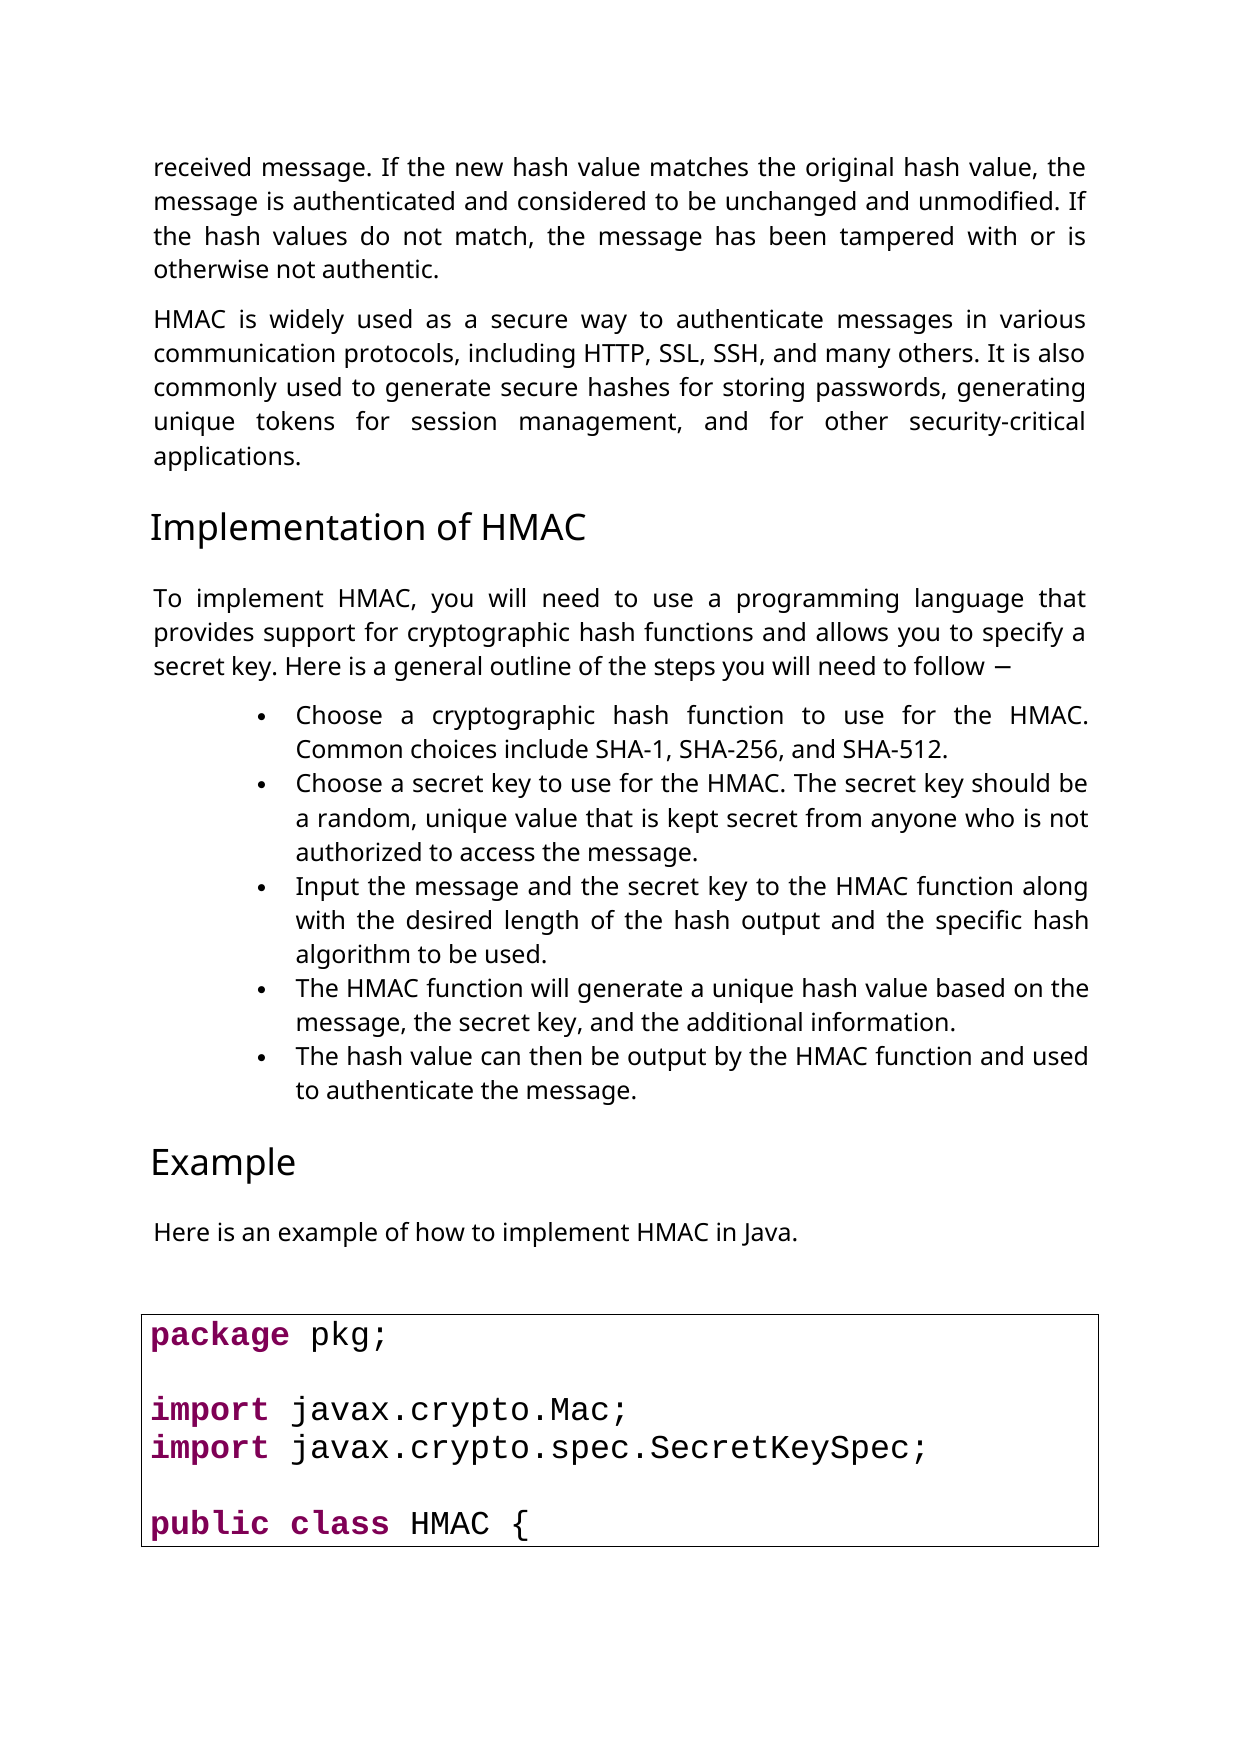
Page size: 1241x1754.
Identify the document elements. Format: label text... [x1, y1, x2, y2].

list Input the message and the secret key to the HMAC function along with the desired length of the hash output and the specific hash algorithm to be used. [258, 868, 1090, 971]
text Example [150, 1136, 1090, 1186]
text HMAC is widely used as a secure way to authenticate messages in various communication protocols, including HTTP, SSL, SSH, and many others. It is also commonly used to generate secure hashes for storing passwords, generating unique tokens for session management, and for other security-critical applications. [153, 302, 1087, 472]
list The HMAC function will generate a unique hash value based on the message, the secret key, and the additional information. [258, 971, 1090, 1039]
text Here is an example of how to implement HMAC in Java. [153, 1215, 1087, 1249]
text public class HMAC { [142, 1503, 1098, 1546]
list The hash value can then be output by the HMAC function and used to authenticate the message. [258, 1039, 1090, 1107]
list Choose a cryptographic hash function to use for the HMAC. Common choices include SHA-1, SHA-256, and SHA-512. [258, 698, 1090, 766]
list Choose a secret key to use for the HMAC. The secret key should be a random, unique value that is kept secret from anyone who is not authorized to access the message. [258, 766, 1090, 868]
text Implementation of HMAC [150, 501, 1090, 551]
text import javax.crypto.Mac; [150, 1393, 1090, 1431]
text import javax.crypto.spec.SecretKeySpec; [150, 1431, 1090, 1468]
text To implement HMAC, you will need to use a programming language that provides support for cryptographic hash functions and allows you to specify a secret key. Here is a general outline of the steps you will need to follow − [153, 580, 1087, 682]
text package pkg; [142, 1315, 1098, 1355]
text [153, 150, 1087, 286]
